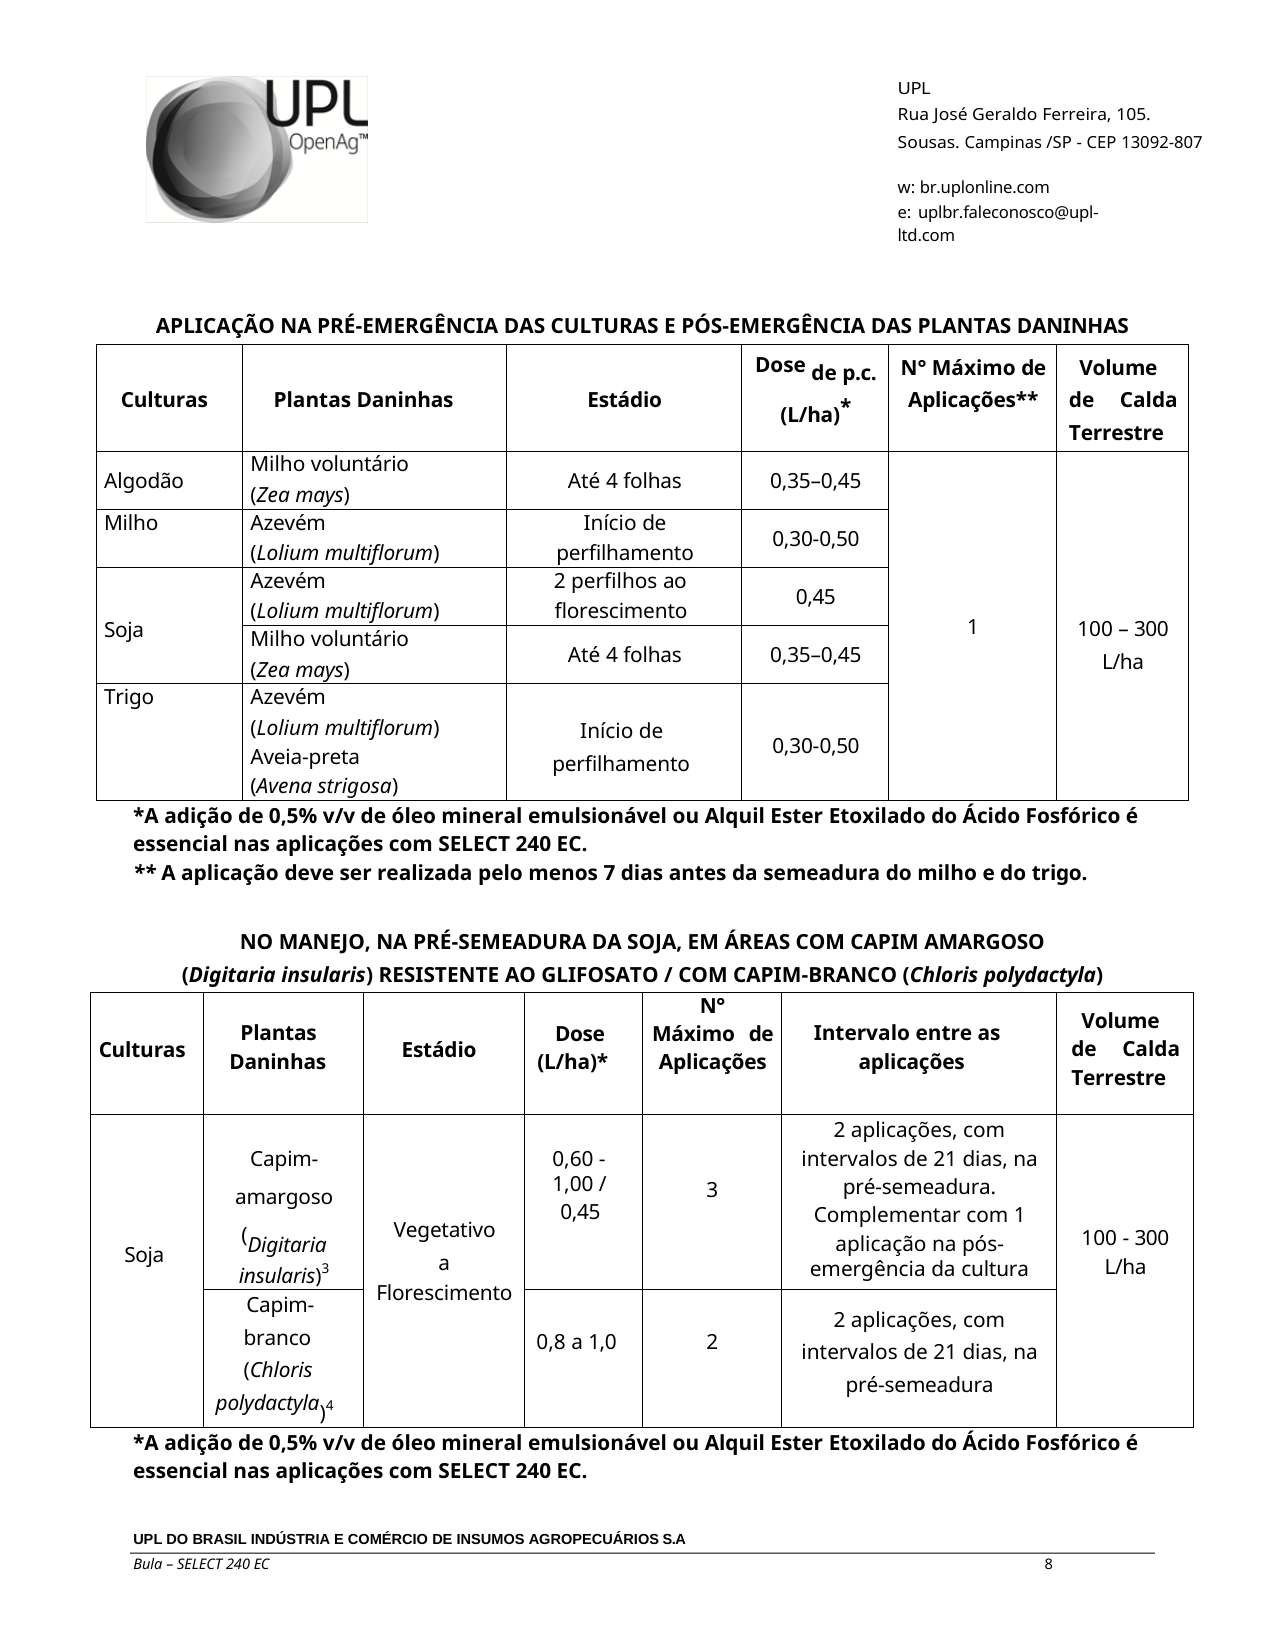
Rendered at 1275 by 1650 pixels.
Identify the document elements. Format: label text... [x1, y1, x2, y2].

table_cell 0,35–0,45 [742, 626, 888, 683]
table_cell Milho [97, 510, 242, 567]
table_cell 1 [889, 452, 1056, 800]
subtitle APLICAÇÃO NA PRÉ-EMERGÊNCIA DAS CULTURAS E PÓS-EMERGÊNCIA DAS PLANTAS DANINHAS [126, 311, 1158, 339]
table_header Volume de Calda Terrestre [1057, 993, 1193, 1114]
table_cell Algodão [97, 452, 242, 509]
table_cell 2 aplicações, com intervalos de 21 dias, na pré-semeadura [782, 1290, 1056, 1427]
table_cell 0,35–0,45 [742, 452, 888, 509]
table_cell Início de perfilhamento [507, 510, 741, 567]
table_cell Milho voluntário (Zea mays) [243, 452, 506, 509]
subtitle *A adição de 0,5% v/v de óleo mineral emulsionável ou Alquil Ester Etoxilado do Ácido Fosfórico é essencial nas aplicações com SELECT 240 EC. [133, 1428, 1200, 1485]
table_cell Milho voluntário (Zea mays) [243, 626, 506, 683]
table_header N° Máximo de Aplicações** [889, 345, 1056, 451]
table_cell 100 - 300 L/ha [1057, 1115, 1193, 1427]
subtitle NO MANEJO, NA PRÉ-SEMEADURA DA SOJA, EM ÁREAS COM CAPIM AMARGOSO [126, 927, 1158, 956]
table_header Plantas Daninhas [243, 345, 506, 451]
table_cell 2 perfilhos ao florescimento [507, 568, 741, 625]
table_cell 0,30-0,50 [742, 684, 888, 800]
table_cell Capim- amargoso (Digitaria insularis)3 [204, 1115, 363, 1289]
picture [144, 75, 370, 225]
table_header Culturas [91, 993, 203, 1114]
table_header Estádio [364, 993, 524, 1114]
table_cell 3 [643, 1115, 781, 1289]
table_cell Até 4 folhas [507, 626, 741, 683]
table_cell Até 4 folhas [507, 452, 741, 509]
table_cell Trigo [97, 684, 242, 800]
table_cell Início de perfilhamento [507, 684, 741, 800]
table_cell 0,60 - 1,00 / 0,45 [525, 1115, 642, 1289]
text *A adição de 0,5% v/v de óleo mineral emulsionável ou Alquil Ester Etoxilado do Ácido Fosfórico é essencial nas aplicações com SELECT 240 EC. [133, 801, 1200, 858]
table_cell 100 – 300 L/ha [1057, 452, 1188, 800]
table_cell 2 aplicações, com intervalos de 21 dias, na pré-semeadura. Complementar com 1 aplicação na pós- emergência da cultura [782, 1115, 1056, 1289]
table_cell Capim- branco (Chloris polydactyla)4 [204, 1290, 363, 1427]
table_cell Azevém (Lolium multiflorum) [243, 510, 506, 567]
table_cell Soja [97, 568, 242, 683]
table_cell 2 [643, 1290, 781, 1427]
table_header N° Máximo de Aplicações [643, 993, 781, 1114]
table_header Dose (L/ha)* [525, 993, 642, 1114]
table_cell Soja [91, 1115, 203, 1427]
table_cell 0,8 a 1,0 [525, 1290, 642, 1427]
text (Digitaria insularis) RESISTENTE AO GLIFOSATO / COM CAPIM-BRANCO (Chloris polydactyla) [126, 960, 1158, 988]
table_cell Azevém (Lolium multiflorum) Aveia-preta (Avena strigosa) [243, 684, 506, 800]
table_header Dose de p.c. (L/ha)* [742, 345, 888, 451]
table_cell 0,45 [742, 568, 888, 625]
text ** A aplicação deve ser realizada pelo menos 7 dias antes da semeadura do milho e do trigo. [133, 858, 1200, 886]
table_cell Vegetativo a Florescimento [364, 1115, 524, 1427]
table_cell Azevém (Lolium multiflorum) [243, 568, 506, 625]
table_header Intervalo entre as aplicações [782, 993, 1056, 1114]
table_header Plantas Daninhas [204, 993, 363, 1114]
table_header Estádio [507, 345, 741, 451]
table_header Volume de Calda Terrestre [1057, 345, 1188, 451]
table_cell 0,30-0,50 [742, 510, 888, 567]
table_header Culturas [97, 345, 242, 451]
